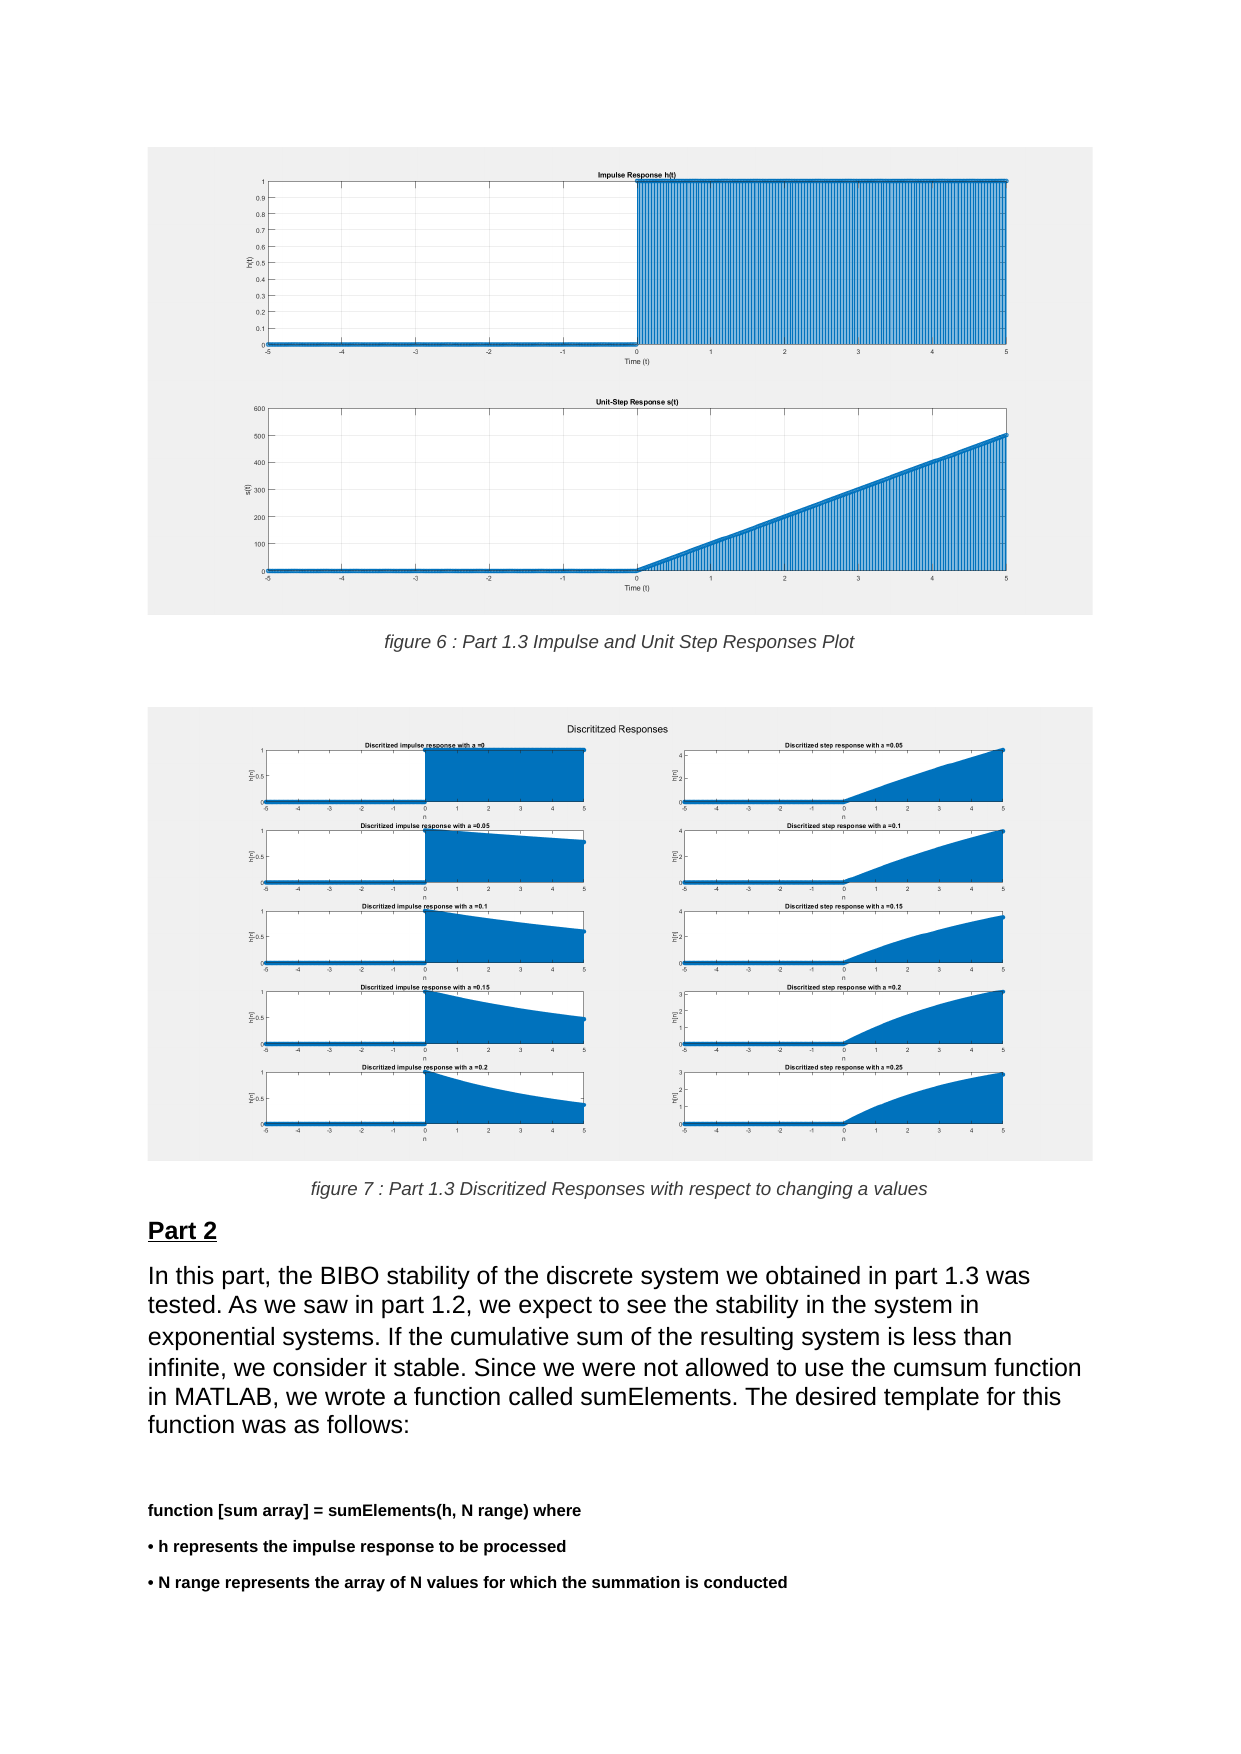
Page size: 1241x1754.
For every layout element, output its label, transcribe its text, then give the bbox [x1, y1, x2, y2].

text function [sum array] = sumElements(h, N range) where [148, 1501, 1093, 1520]
picture [147, 707, 1093, 1161]
picture [147, 147, 1093, 615]
text • h represents the impulse response to be processed [148, 1537, 1093, 1556]
text Part 2 [148, 1216, 1093, 1244]
text figure 7 : Part 1.3 Discritized Responses with respect to changing a values [148, 1178, 1093, 1199]
text In this part, the BIBO stability of the discrete system we obtained in part 1.3 was tested. As we saw in part 1.2, we expect to see the stability in the system in exponential systems. If the cumulative sum of the resulting system is less than infinite, we consider it stable. Since we were not allowed to use the cumsum function in MATLAB, we wrote a function called sumElements. The desired template for this function was as follows: [148, 1261, 1093, 1439]
text figure 6 : Part 1.3 Impulse and Unit Step Responses Plot [148, 631, 1093, 653]
text • N range represents the array of N values for which the summation is conducted [148, 1573, 1093, 1592]
